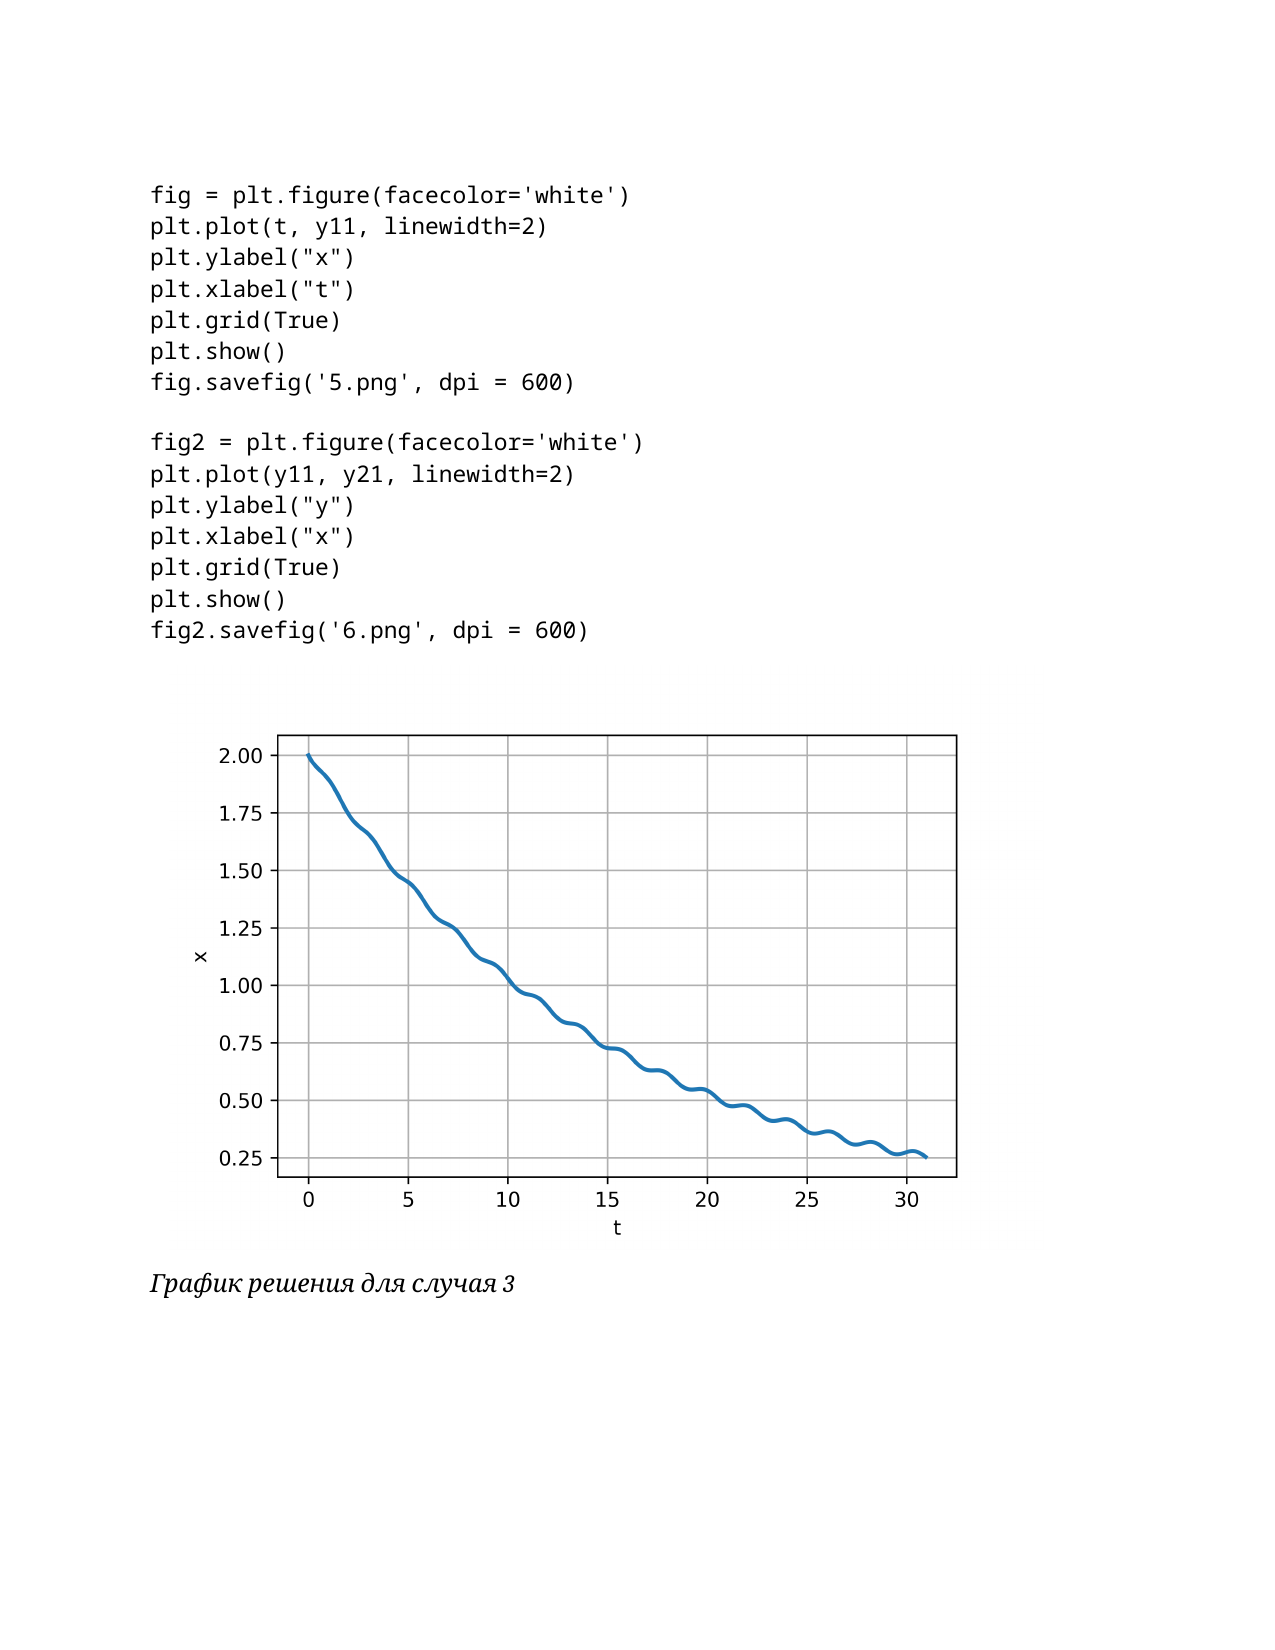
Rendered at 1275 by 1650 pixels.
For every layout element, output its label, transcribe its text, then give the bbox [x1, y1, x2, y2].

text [150, 150, 1125, 645]
text График решения для случая 3 [150, 1270, 1125, 1299]
picture [168, 665, 1044, 1250]
